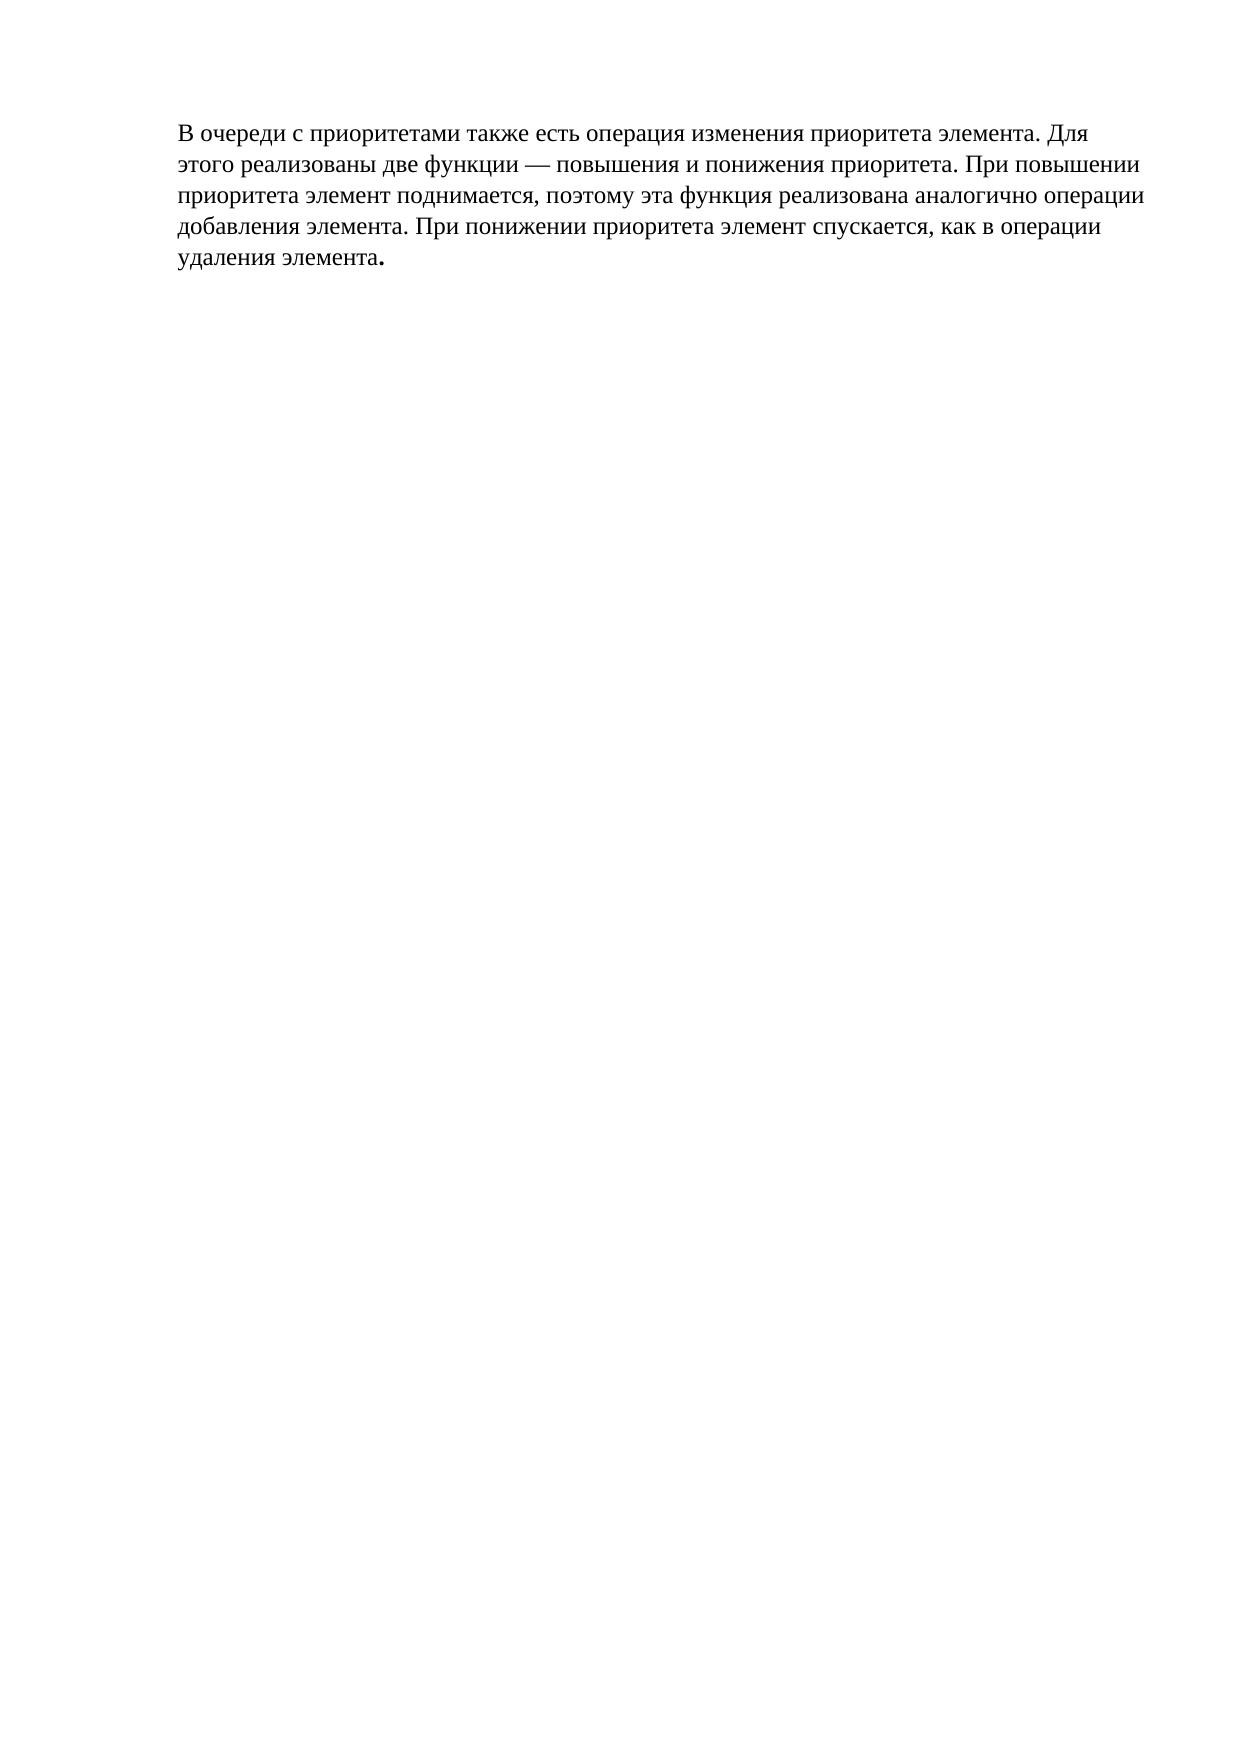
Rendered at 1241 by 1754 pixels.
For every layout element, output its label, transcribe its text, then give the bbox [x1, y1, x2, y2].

text В очереди с приоритетами также есть операция изменения приоритета элемента. Для этого реализованы две функции — повышения и понижения приоритета. При повышении приоритета элемент поднимается, поэтому эта функция реализована аналогично операции добавления элемента. При понижении приоритета элемент спускается, как в операции удаления элемента. [177, 118, 1152, 271]
